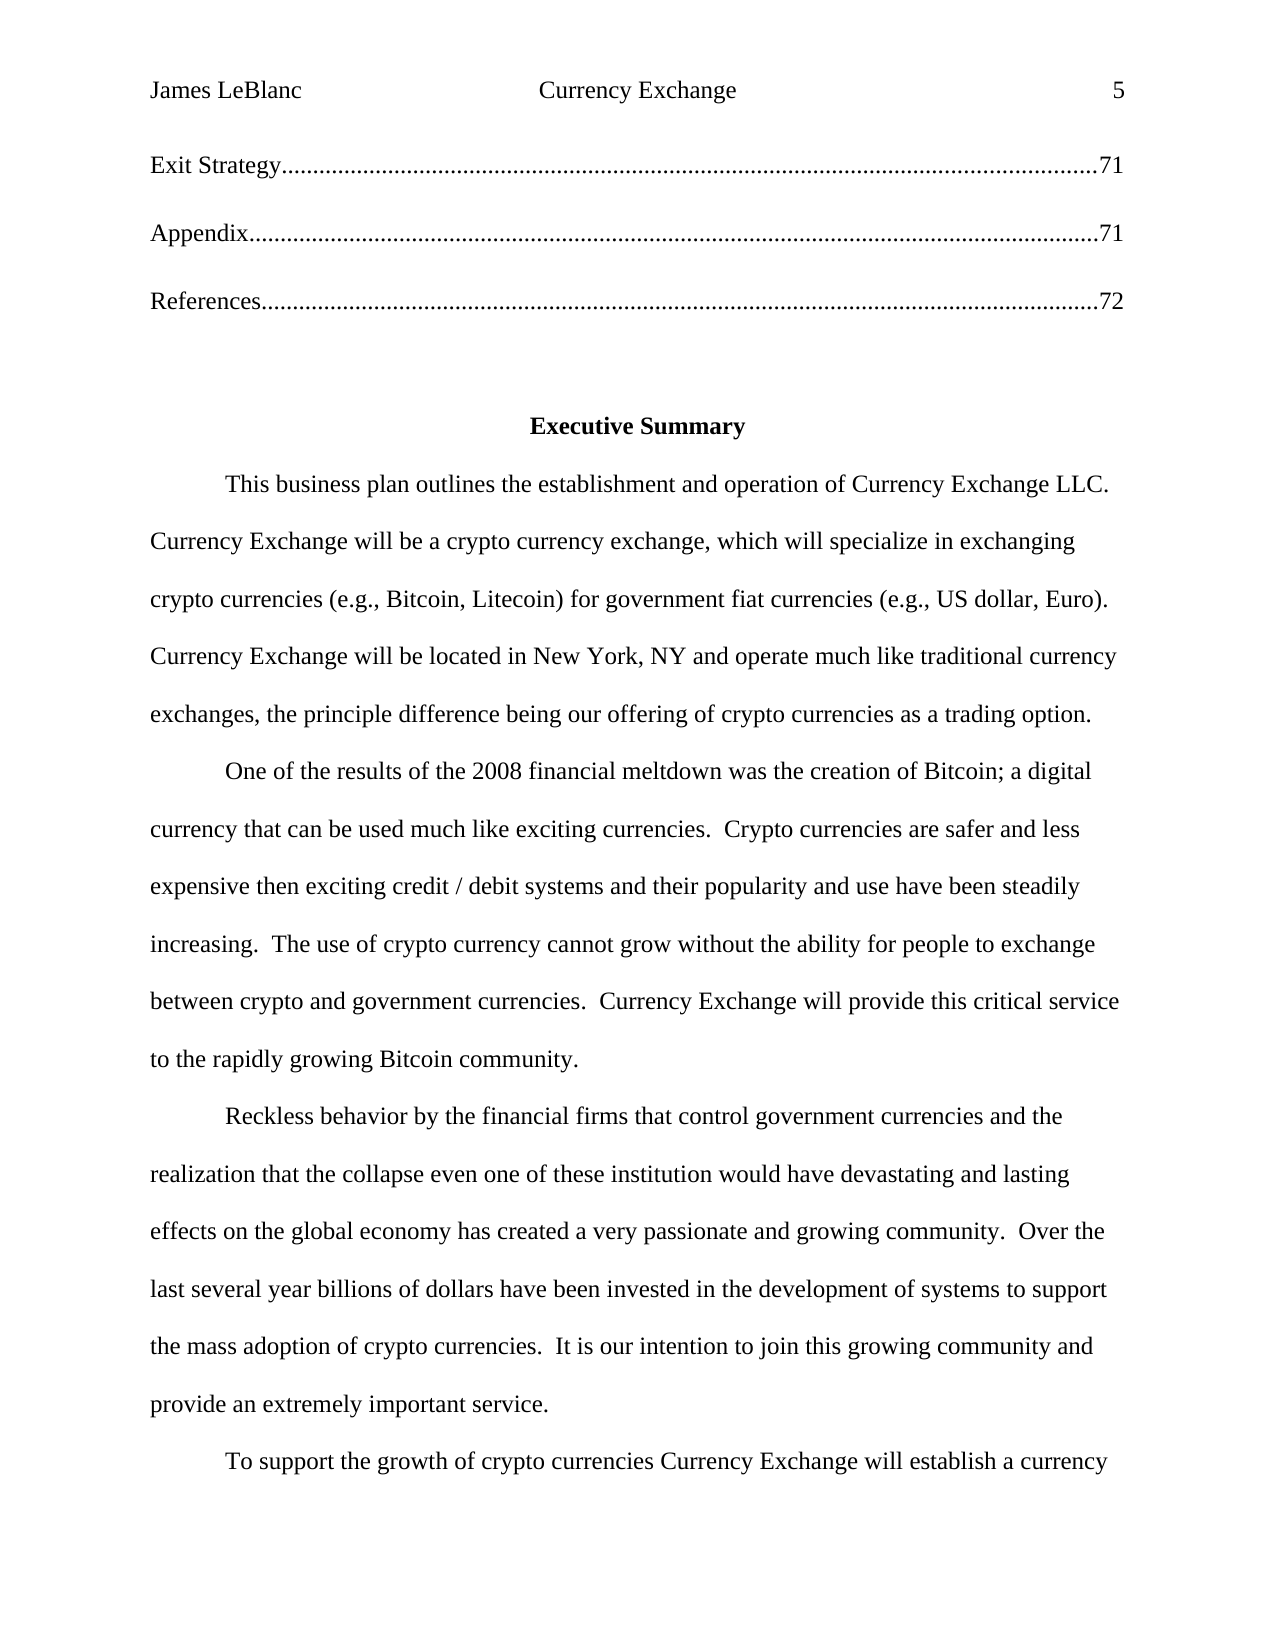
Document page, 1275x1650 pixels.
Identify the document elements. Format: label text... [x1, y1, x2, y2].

text One of the results of the 2008 financial meltdown was the creation of Bitcoin; a digital currency that can be used much like exciting currencies. Crypto currencies are safer and less expensive then exciting credit / debit systems and their popularity and use have been steadily increasing. The use of crypto currency cannot grow without the ability for people to exchange between crypto and government currencies. Currency Exchange will provide this critical service to the rapidly growing Bitcoin community. [150, 756, 1125, 1072]
text This business plan outlines the establishment and operation of Currency Exchange LLC. Currency Exchange will be a crypto currency exchange, which will specialize in exchanging crypto currencies (e.g., Bitcoin, Litecoin) for government fiat currencies (e.g., US dollar, Euro). Currency Exchange will be located in New York, NY and operate much like traditional currency exchanges, the principle difference being our offering of crypto currencies as a trading option. [150, 469, 1125, 727]
subtitle Executive Summary [150, 411, 1125, 440]
text Reckless behavior by the financial firms that control government currencies and the realization that the collapse even one of these institution would have devastating and lasting effects on the global economy has created a very passionate and growing community. Over the last several year billions of dollars have been invested in the development of systems to support the mass adoption of crypto currencies. It is our intention to join this growing community and provide an extremely important service. [150, 1101, 1125, 1417]
